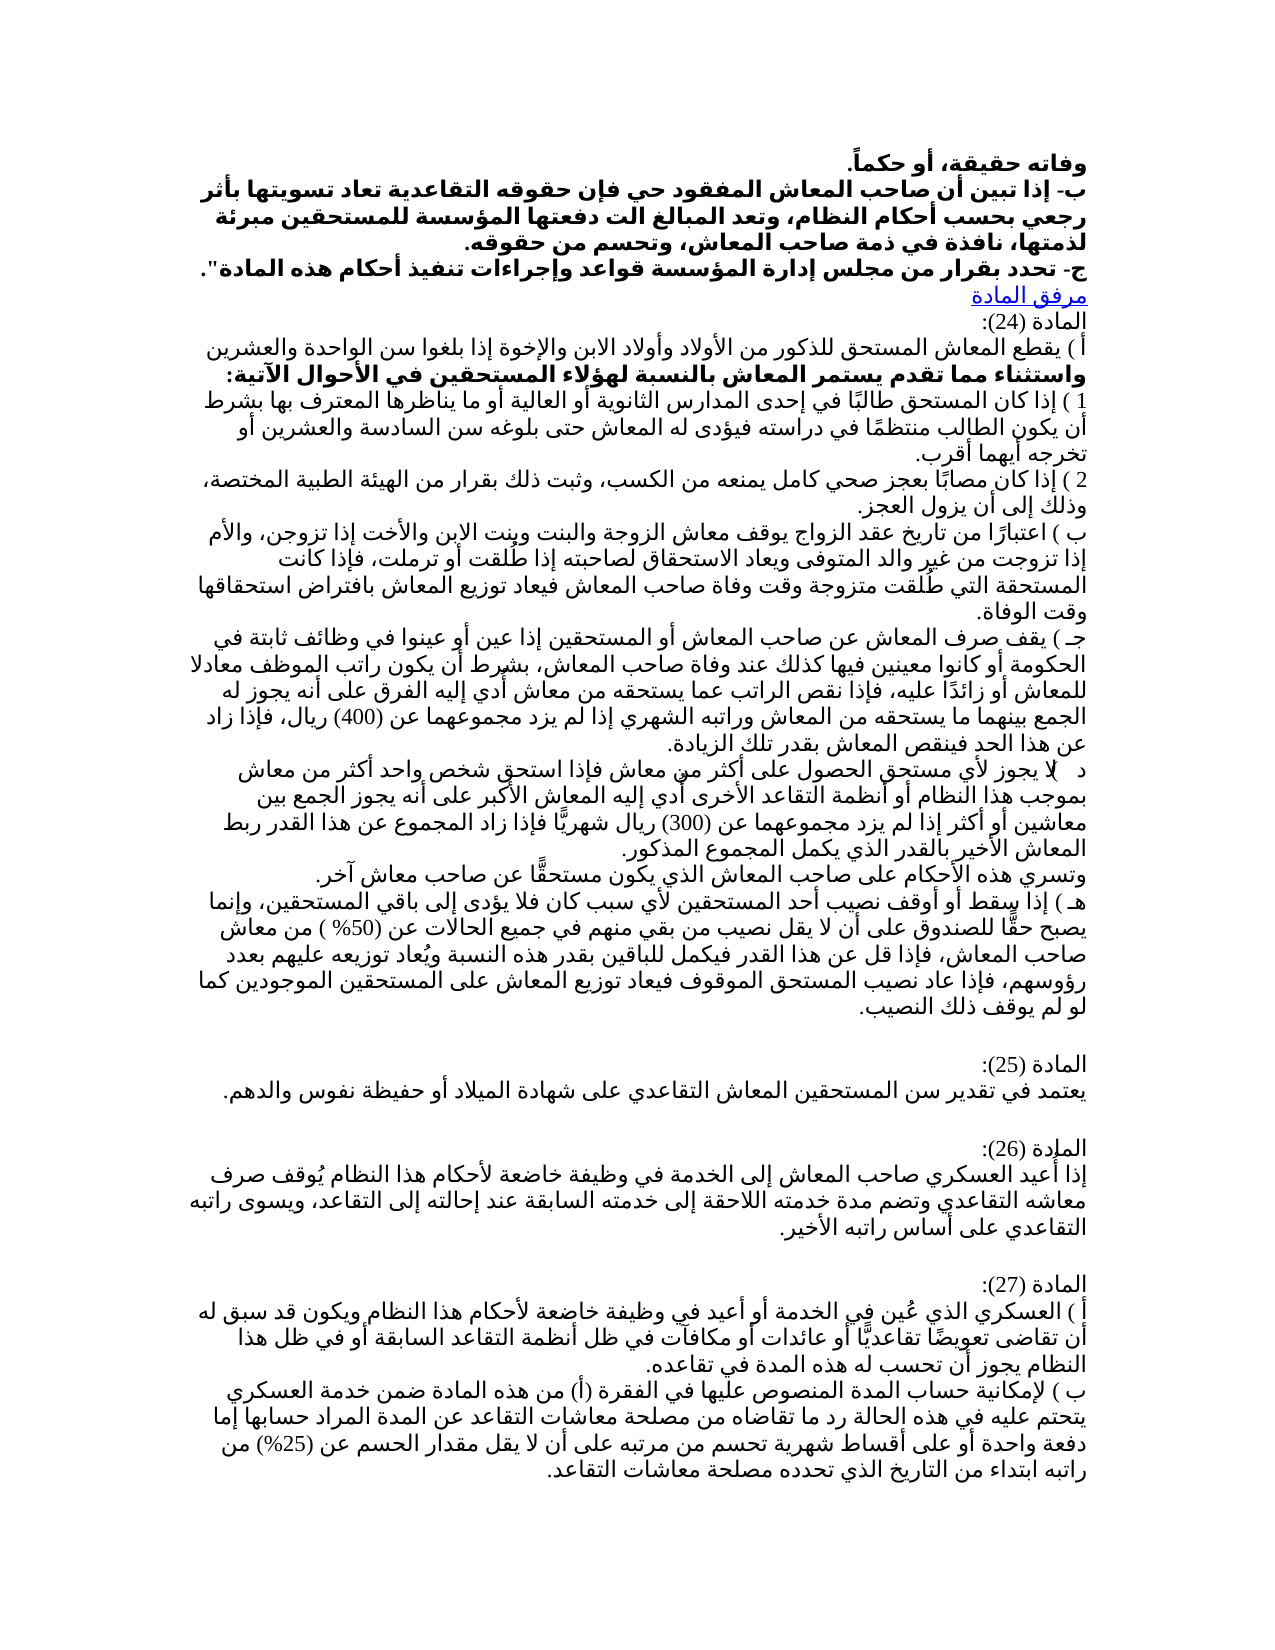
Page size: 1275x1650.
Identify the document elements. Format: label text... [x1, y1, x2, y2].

text المادة (24): [187, 308, 1087, 334]
text هـ ) إذا سقط أو أوقف نصيب أحد المستحقين لأي سبب كان فلا يؤدى إلى باقي المستحقين، وإنما يصبح حقًّا للصندوق على أن لا يقل نصيب من بقي منهم في جميع الحالات عن (50% ) من معاش صاحب المعاش، فإذا قل عن هذا القدر فيكمل للباقين بقدر هذه النسبة ويُعاد توزيعه عليهم بعدد رؤوسهم، فإذا عاد نصيب المستحق الموقوف فيعاد توزيع المعاش على المستحقين الموجودين كما لو لم يوقف ذلك النصيب. [187, 888, 1087, 1020]
text ب ) لإمكانية حساب المدة المنصوص عليها في الفقرة (أ) من هذه المادة ضمن خدمة العسكري يتحتم عليه في هذه الحالة رد ما تقاضاه من مصلحة معاشات التقاعد عن المدة المراد حسابها إما دفعة واحدة أو على أقساط شهرية تحسم من مرتبه على أن لا يقل مقدار الحسم عن (25%) من راتبه ابتداء من التاريخ الذي تحدده مصلحة معاشات التقاعد. [187, 1377, 1087, 1482]
text يعتمد في تقدير سن المستحقين المعاش التقاعدي على شهادة الميلاد أو حفيظة نفوس والدهم. [187, 1077, 1087, 1104]
text المادة (26): [187, 1135, 1087, 1161]
text ب ) اعتبارًا من تاريخ عقد الزواج يوقف معاش الزوجة والبنت وبنت الابن والأخت إذا تزوجن، والأم إذا تزوجت من غير والد المتوفى ويعاد الاستحقاق لصاحبته إذا طُلقت أو ترملت، فإذا كانت المستحقة التي طُلقت متزوجة وقت وفاة صاحب المعاش فيعاد توزيع المعاش بافتراض استحقاقها وقت الوفاة. [187, 519, 1087, 624]
text المادة (27): [187, 1272, 1087, 1298]
text مرفق المادة [187, 282, 1087, 308]
text 2 ) إذا كان مصابًا بعجز صحي كامل يمنعه من الكسب، وثبت ذلك بقرار من الهيئة الطبية المختصة، وذلك إلى أن يزول العجز. [187, 466, 1087, 519]
text المادة (25): [187, 1051, 1087, 1077]
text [187, 150, 1087, 282]
text وتسري هذه الأحكام على صاحب المعاش الذي يكون مستحقًّا عن صاحب معاش آخر. [187, 862, 1087, 888]
text أ ) يقطع المعاش المستحق للذكور من الأولاد وأولاد الابن والإخوة إذا بلغوا سن الواحدة والعشرين واستثناء مما تقدم يستمر المعاش بالنسبة لهؤلاء المستحقين في الأحوال الآتية: [187, 334, 1087, 387]
text جـ ) يقف صرف المعاش عن صاحب المعاش أو المستحقين إذا عين أو عينوا في وظائف ثابتة في الحكومة أو كانوا معينين فيها كذلك عند وفاة صاحب المعاش، بشرط أن يكون راتب الموظف معادلا للمعاش أو زائدًا عليه، فإذا نقص الراتب عما يستحقه من معاش أُدي إليه الفرق على أنه يجوز له الجمع بينهما ما يستحقه من المعاش وراتبه الشهري إذا لم يزد مجموعهما عن (400) ريال، فإذا زاد عن هذا الحد فينقص المعاش بقدر تلك الزيادة. [187, 624, 1087, 756]
text أ ) العسكري الذي عُين في الخدمة أو أعيد في وظيفة خاضعة لأحكام هذا النظام ويكون قد سبق له أن تقاضى تعويضًا تقاعديًّا أو عائدات أو مكافآت في ظل أنظمة التقاعد السابقة أو في ظل هذا النظام يجوز أن تحسب له هذه المدة في تقاعده. [187, 1298, 1087, 1377]
text د ) لا يجوز لأي مستحق الحصول على أكثر من معاش فإذا استحق شخص واحد أكثر من معاش بموجب هذا النظام أو أنظمة التقاعد الأخرى أُدي إليه المعاش الأكبر على أنه يجوز الجمع بين معاشين أو أكثر إذا لم يزد مجموعهما عن (300) ريال شهريًّا فإذا زاد المجموع عن هذا القدر ربط المعاش الأخير بالقدر الذي يكمل المجموع المذكور. [187, 756, 1087, 862]
text 1 ) إذا كان المستحق طالبًا في إحدى المدارس الثانوية أو العالية أو ما يناظرها المعترف بها بشرط أن يكون الطالب منتظمًا في دراسته فيؤدى له المعاش حتى بلوغه سن السادسة والعشرين أو تخرجه أيهما أقرب. [187, 387, 1087, 466]
text إذا أُعيد العسكري صاحب المعاش إلى الخدمة في وظيفة خاضعة لأحكام هذا النظام يُوقف صرف معاشه التقاعدي وتضم مدة خدمته اللاحقة إلى خدمته السابقة عند إحالته إلى التقاعد، ويسوى راتبه التقاعدي على أساس راتبه الأخير. [187, 1161, 1087, 1240]
